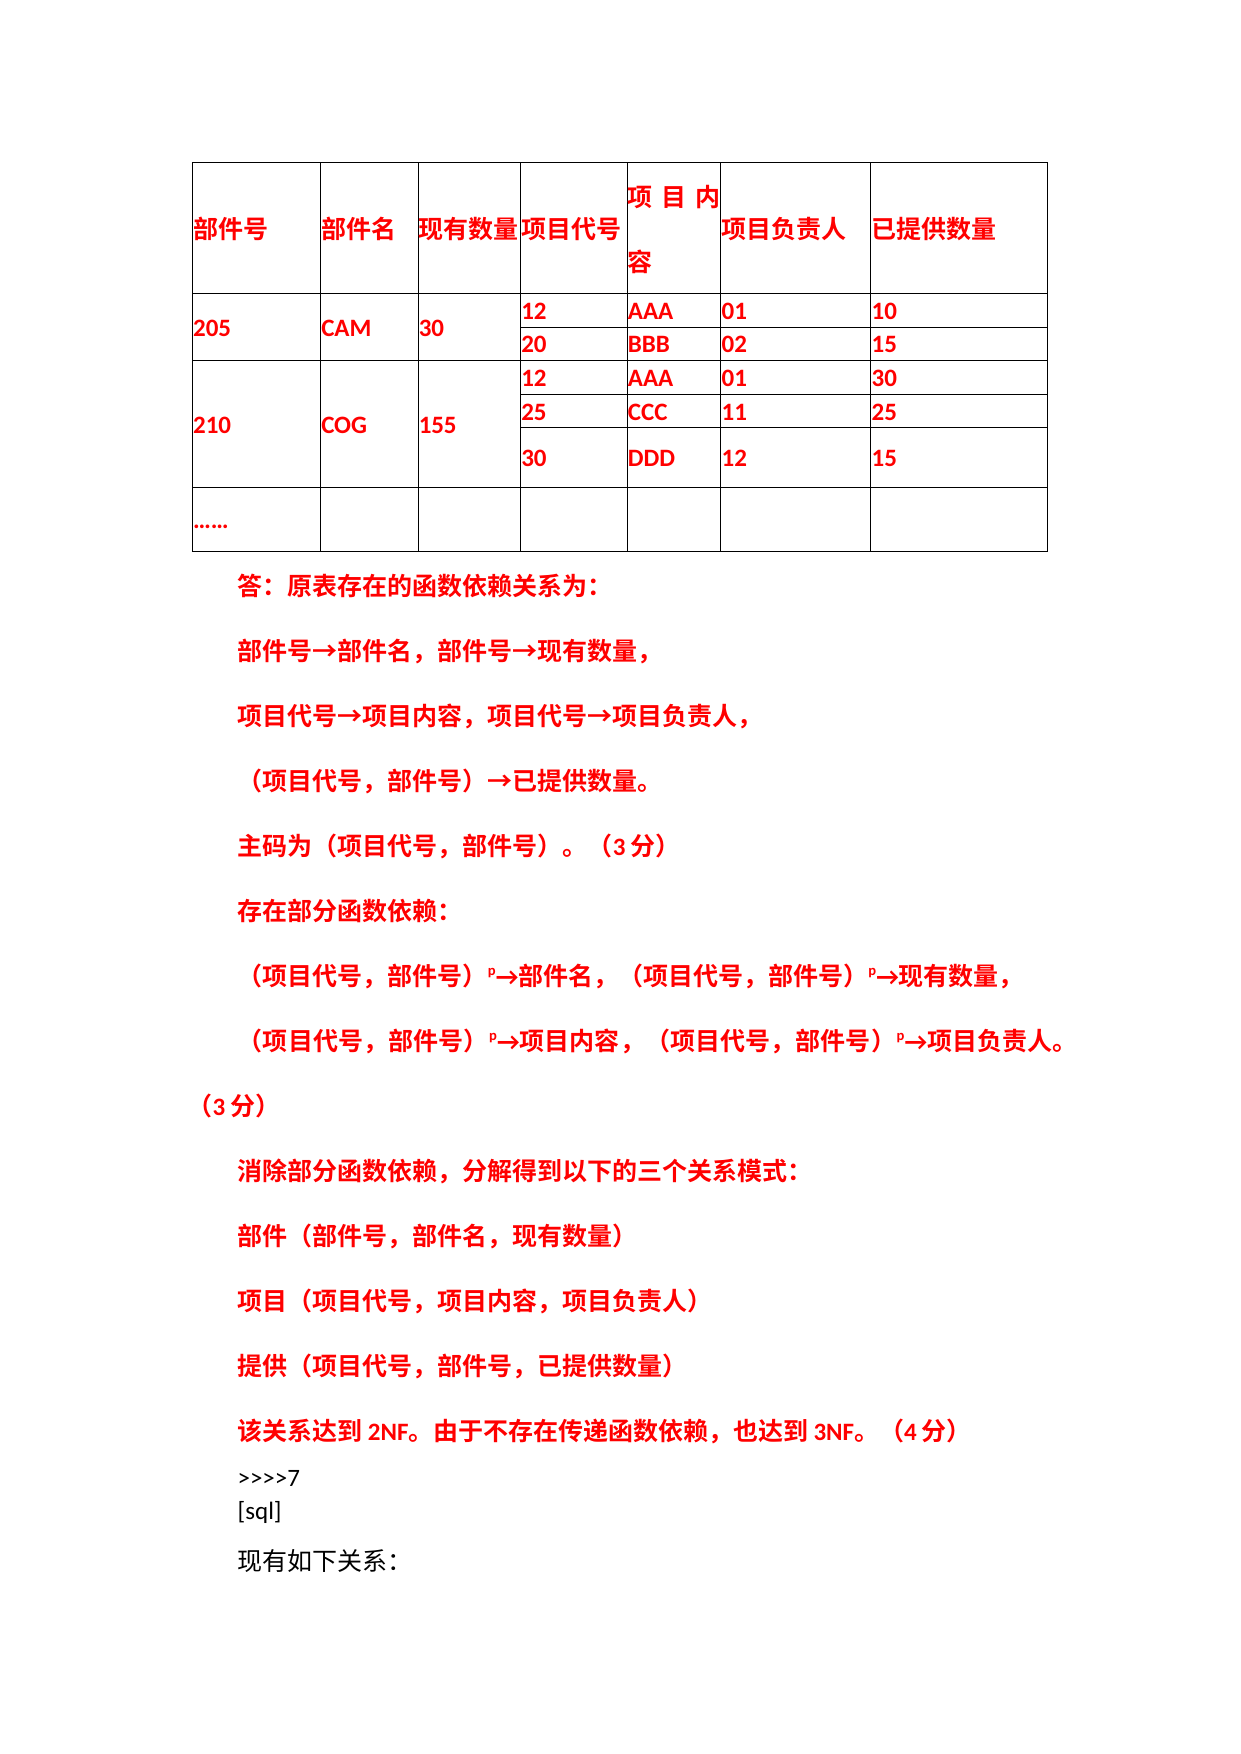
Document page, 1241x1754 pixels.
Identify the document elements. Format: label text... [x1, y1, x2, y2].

text （项目代号，部件号）p→项目内容，（项目代号，部件号）p→项目负责人。（3分） [187, 1007, 1053, 1137]
text >>>>7 [187, 1462, 1053, 1494]
text 答：原表存在的函数依赖关系为： [187, 552, 1053, 617]
table_cell 01 [721, 361, 870, 394]
table_cell 12 [521, 361, 627, 394]
table_cell DDD [628, 428, 720, 487]
table_header 项目负责人 [721, 163, 870, 293]
text 提供（项目代号，部件号，已提供数量） [187, 1332, 1053, 1397]
table_cell 12 [721, 428, 870, 487]
table_cell [628, 488, 720, 551]
table_cell CCC [628, 395, 720, 427]
table_header 现有数量 [419, 163, 520, 293]
table_cell 30 [871, 361, 1047, 394]
table_header 部件名 [321, 163, 418, 293]
text 部件号→部件名，部件号→现有数量， [187, 617, 1053, 682]
text 项目代号→项目内容，项目代号→项目负责人， [187, 682, 1053, 747]
table_cell BBB [628, 328, 720, 360]
table_cell 30 [419, 294, 520, 360]
table_cell [871, 488, 1047, 551]
text [sql] [187, 1494, 1053, 1527]
table_cell 02 [721, 328, 870, 360]
table_cell 25 [521, 395, 627, 427]
table_cell AAA [628, 294, 720, 327]
table_cell [521, 488, 627, 551]
table_cell 155 [419, 361, 520, 487]
table_cell 12 [521, 294, 627, 327]
text 该关系达到2NF。由于不存在传递函数依赖，也达到3NF。（4分） [187, 1397, 1053, 1462]
table_cell 11 [721, 395, 870, 427]
text （项目代号，部件号）→已提供数量。 [187, 747, 1053, 812]
text 主码为（项目代号，部件号）。（3分） [187, 812, 1053, 877]
text 存在部分函数依赖： [187, 877, 1053, 942]
text 消除部分函数依赖，分解得到以下的三个关系模式： [187, 1137, 1053, 1202]
table_cell CAM [321, 294, 418, 360]
text （项目代号，部件号）p→部件名，（项目代号，部件号）p→现有数量， [187, 942, 1053, 1007]
table_cell [419, 488, 520, 551]
text 项目（项目代号，项目内容，项目负责人） [187, 1267, 1053, 1332]
table_cell …… [193, 488, 320, 551]
table_cell 15 [871, 328, 1047, 360]
table_cell 15 [871, 428, 1047, 487]
table_cell 25 [871, 395, 1047, 427]
table_cell 205 [193, 294, 320, 360]
table_cell 20 [521, 328, 627, 360]
table_header 已提供数量 [871, 163, 1047, 293]
table_header 项目内容 [628, 163, 720, 293]
text 现有如下关系： [187, 1527, 1053, 1592]
table_cell [321, 488, 418, 551]
table_cell COG [321, 361, 418, 487]
table_header 部件号 [193, 163, 320, 293]
table_header 项目代号 [521, 163, 627, 293]
text 部件（部件号，部件名，现有数量） [187, 1202, 1053, 1267]
table_cell 30 [521, 428, 627, 487]
table_cell [721, 488, 870, 551]
table_cell AAA [628, 361, 720, 394]
table_cell 210 [193, 361, 320, 487]
table_cell 01 [721, 294, 870, 327]
table_cell 10 [871, 294, 1047, 327]
